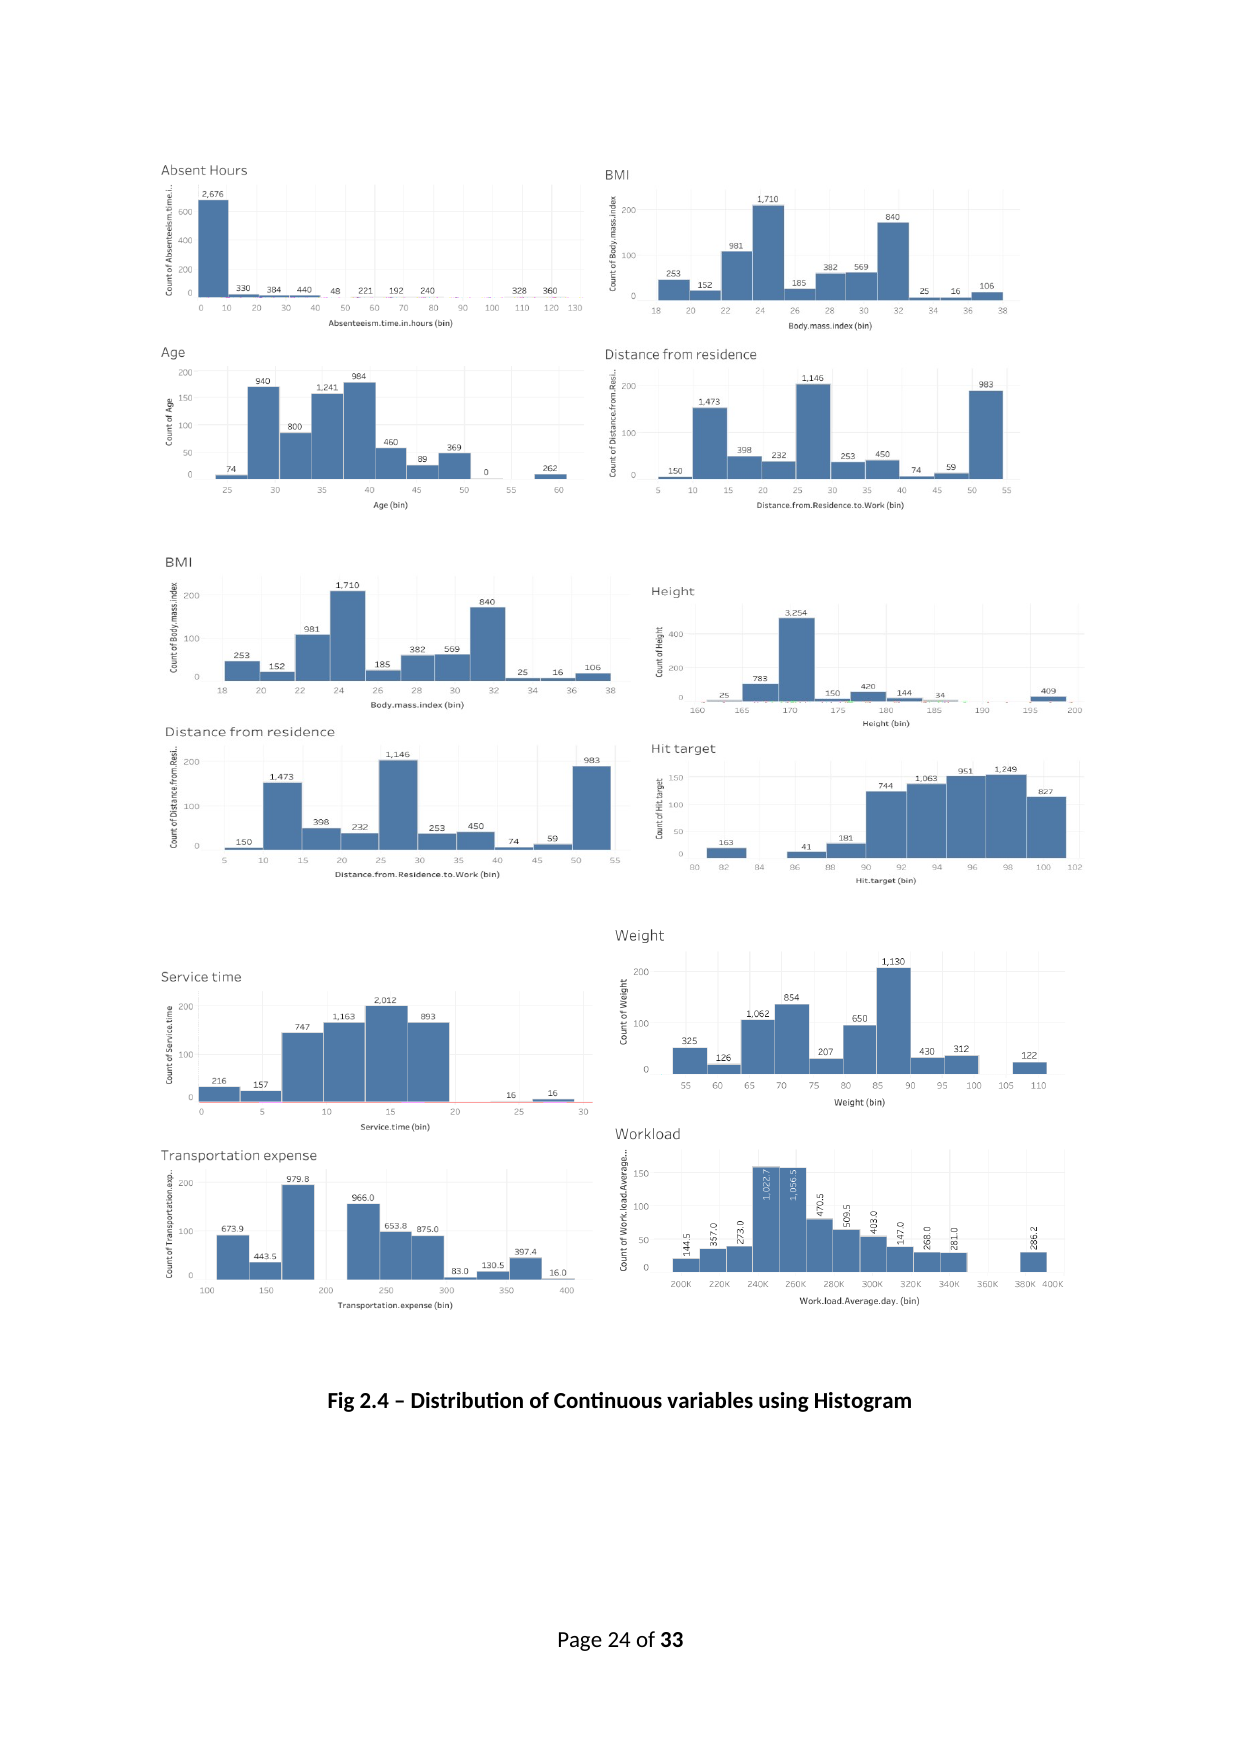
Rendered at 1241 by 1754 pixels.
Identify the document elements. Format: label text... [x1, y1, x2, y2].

picture [605, 170, 1021, 510]
subtitle Fig 2.4 – Distribution of Continuous variables using Histogram [327, 1386, 1223, 1414]
picture [652, 587, 1085, 885]
picture [165, 557, 631, 879]
picture [615, 929, 1066, 1306]
picture [161, 164, 585, 510]
picture [160, 971, 593, 1310]
